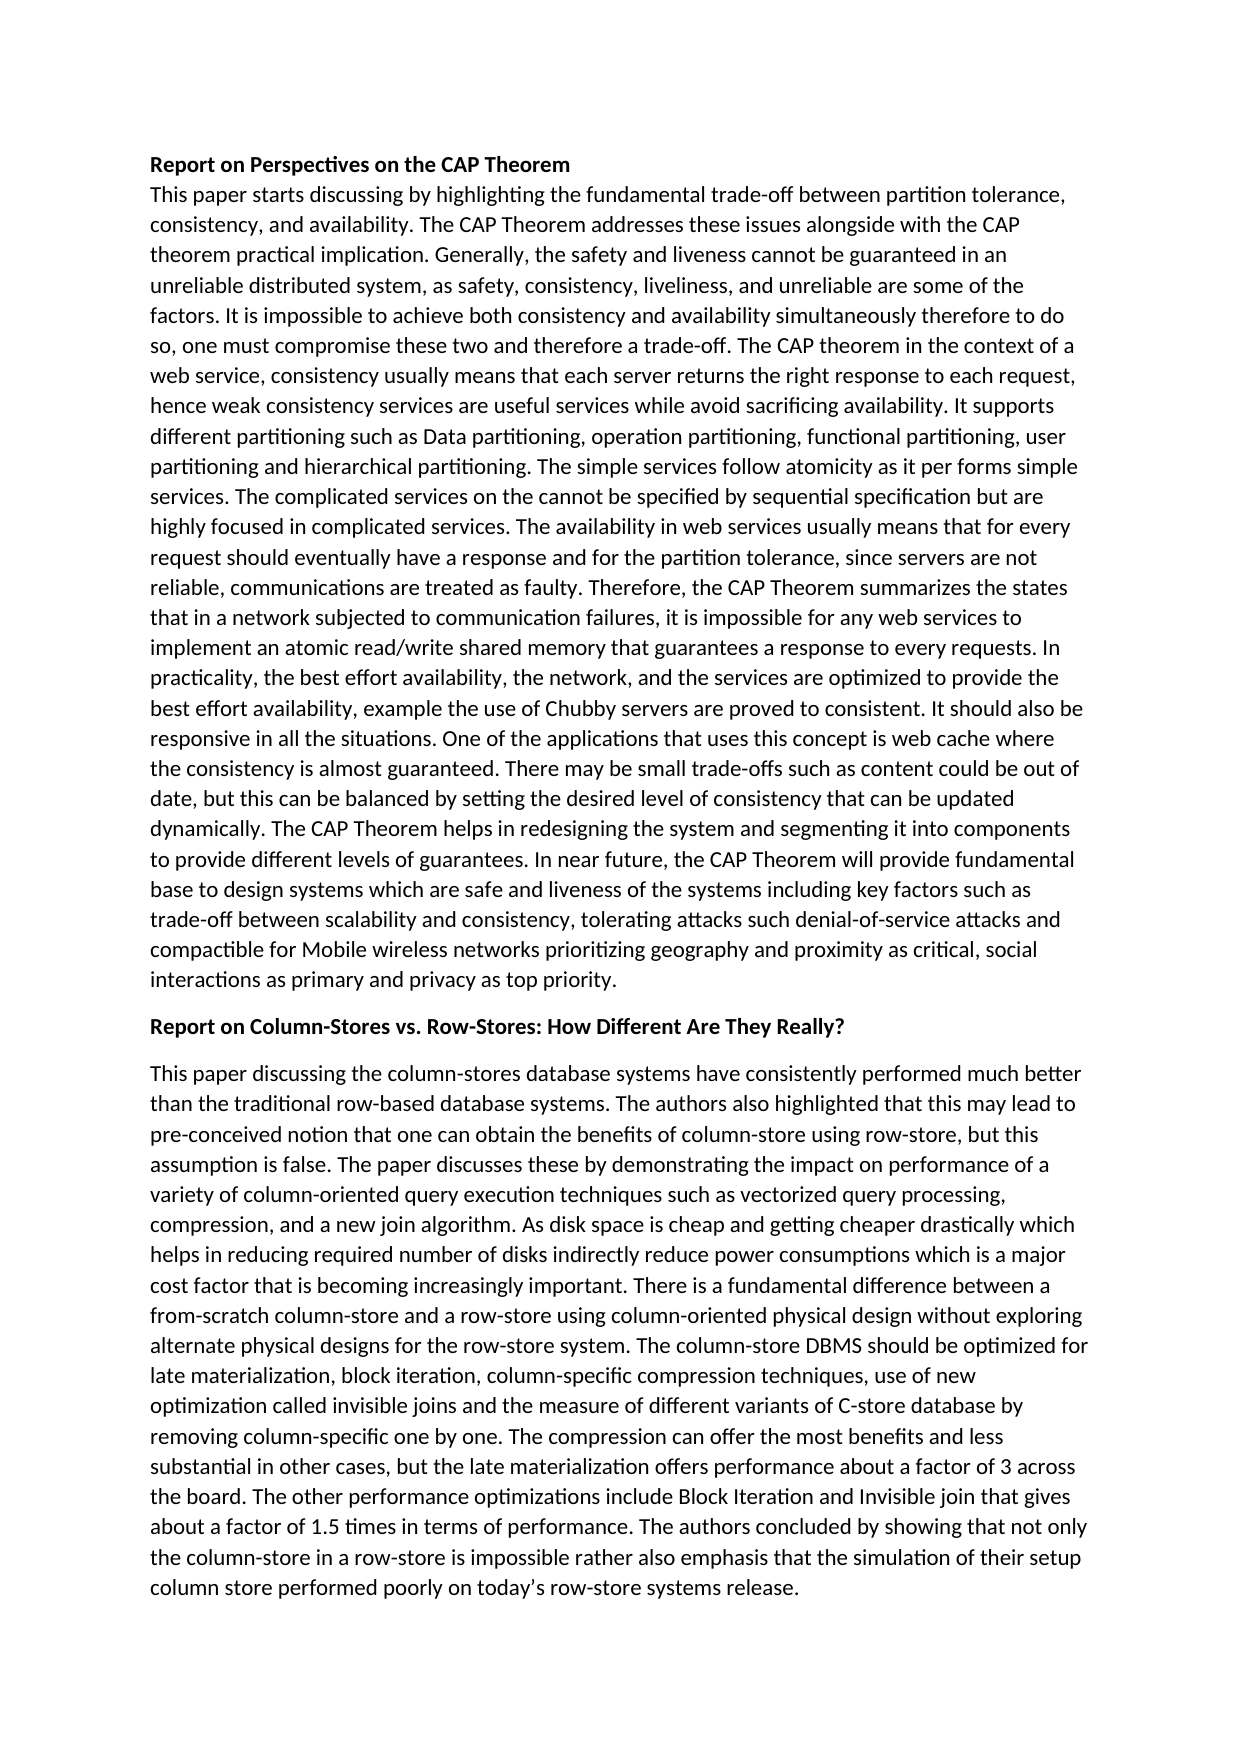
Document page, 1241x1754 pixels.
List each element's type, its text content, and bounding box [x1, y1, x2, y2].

text This paper discussing the column-stores database systems have consistently performed much better than the traditional row-based database systems. The authors also highlighted that this may lead to pre-conceived notion that one can obtain the benefits of column-store using row-store, but this assumption is false. The paper discusses these by demonstrating the impact on performance of a variety of column-oriented query execution techniques such as vectorized query processing, compression, and a new join algorithm. As disk space is cheap and getting cheaper drastically which helps in reducing required number of disks indirectly reduce power consumptions which is a major cost factor that is becoming increasingly important. There is a fundamental difference between a from-scratch column-store and a row-store using column-oriented physical design without exploring alternate physical designs for the row-store system. The column-store DBMS should be optimized for late materialization, block iteration, column-specific compression techniques, use of new optimization called invisible joins and the measure of different variants of C-store database by removing column-specific one by one. The compression can offer the most benefits and less substantial in other cases, but the late materialization offers performance about a factor of 3 across the board. The other performance optimizations include Block Iteration and Invisible join that gives about a factor of 1.5 times in terms of performance. The authors concluded by showing that not only the column-store in a row-store is impossible rather also emphasis that the simulation of their setup column store performed poorly on today’s row-store systems release. [150, 1059, 1090, 1601]
text Report on Perspectives on the CAP Theorem This paper starts discussing by highlighting the fundamental trade-off between partition tolerance, consistency, and availability. The CAP Theorem addresses these issues alongside with the CAP theorem practical implication. Generally, the safety and liveness cannot be guaranteed in an unreliable distributed system, as safety, consistency, liveliness, and unreliable are some of the factors. It is impossible to achieve both consistency and availability simultaneously therefore to do so, one must compromise these two and therefore a trade-off. The CAP theorem in the context of a web service, consistency usually means that each server returns the right response to each request, hence weak consistency services are useful services while avoid sacrificing availability. It supports different partitioning such as Data partitioning, operation partitioning, functional partitioning, user partitioning and hierarchical partitioning. The simple services follow atomicity as it per forms simple services. The complicated services on the cannot be specified by sequential specification but are highly focused in complicated services. The availability in web services usually means that for every request should eventually have a response and for the partition tolerance, since servers are not reliable, communications are treated as faulty. Therefore, the CAP Theorem summarizes the states that in a network subjected to communication failures, it is impossible for any web services to implement an atomic read/write shared memory that guarantees a response to every requests. In practicality, the best effort availability, the network, and the services are optimized to provide the best effort availability, example the use of Chubby servers are proved to consistent. It should also be responsive in all the situations. One of the applications that uses this concept is web cache where the consistency is almost guaranteed. There may be small trade-offs such as content could be out of date, but this can be balanced by setting the desired level of consistency that can be updated dynamically. The CAP Theorem helps in redesigning the system and segmenting it into components to provide different levels of guarantees. In near future, the CAP Theorem will provide fundamental base to design systems which are safe and liveness of the systems including key factors such as trade-off between scalability and consistency, tolerating attacks such denial-of-service attacks and compactible for Mobile wireless networks prioritizing geography and proximity as critical, social interactions as primary and privacy as top priority. [150, 150, 1090, 994]
text Report on Column-Stores vs. Row-Stores: How Different Are They Really? [150, 1012, 1090, 1041]
